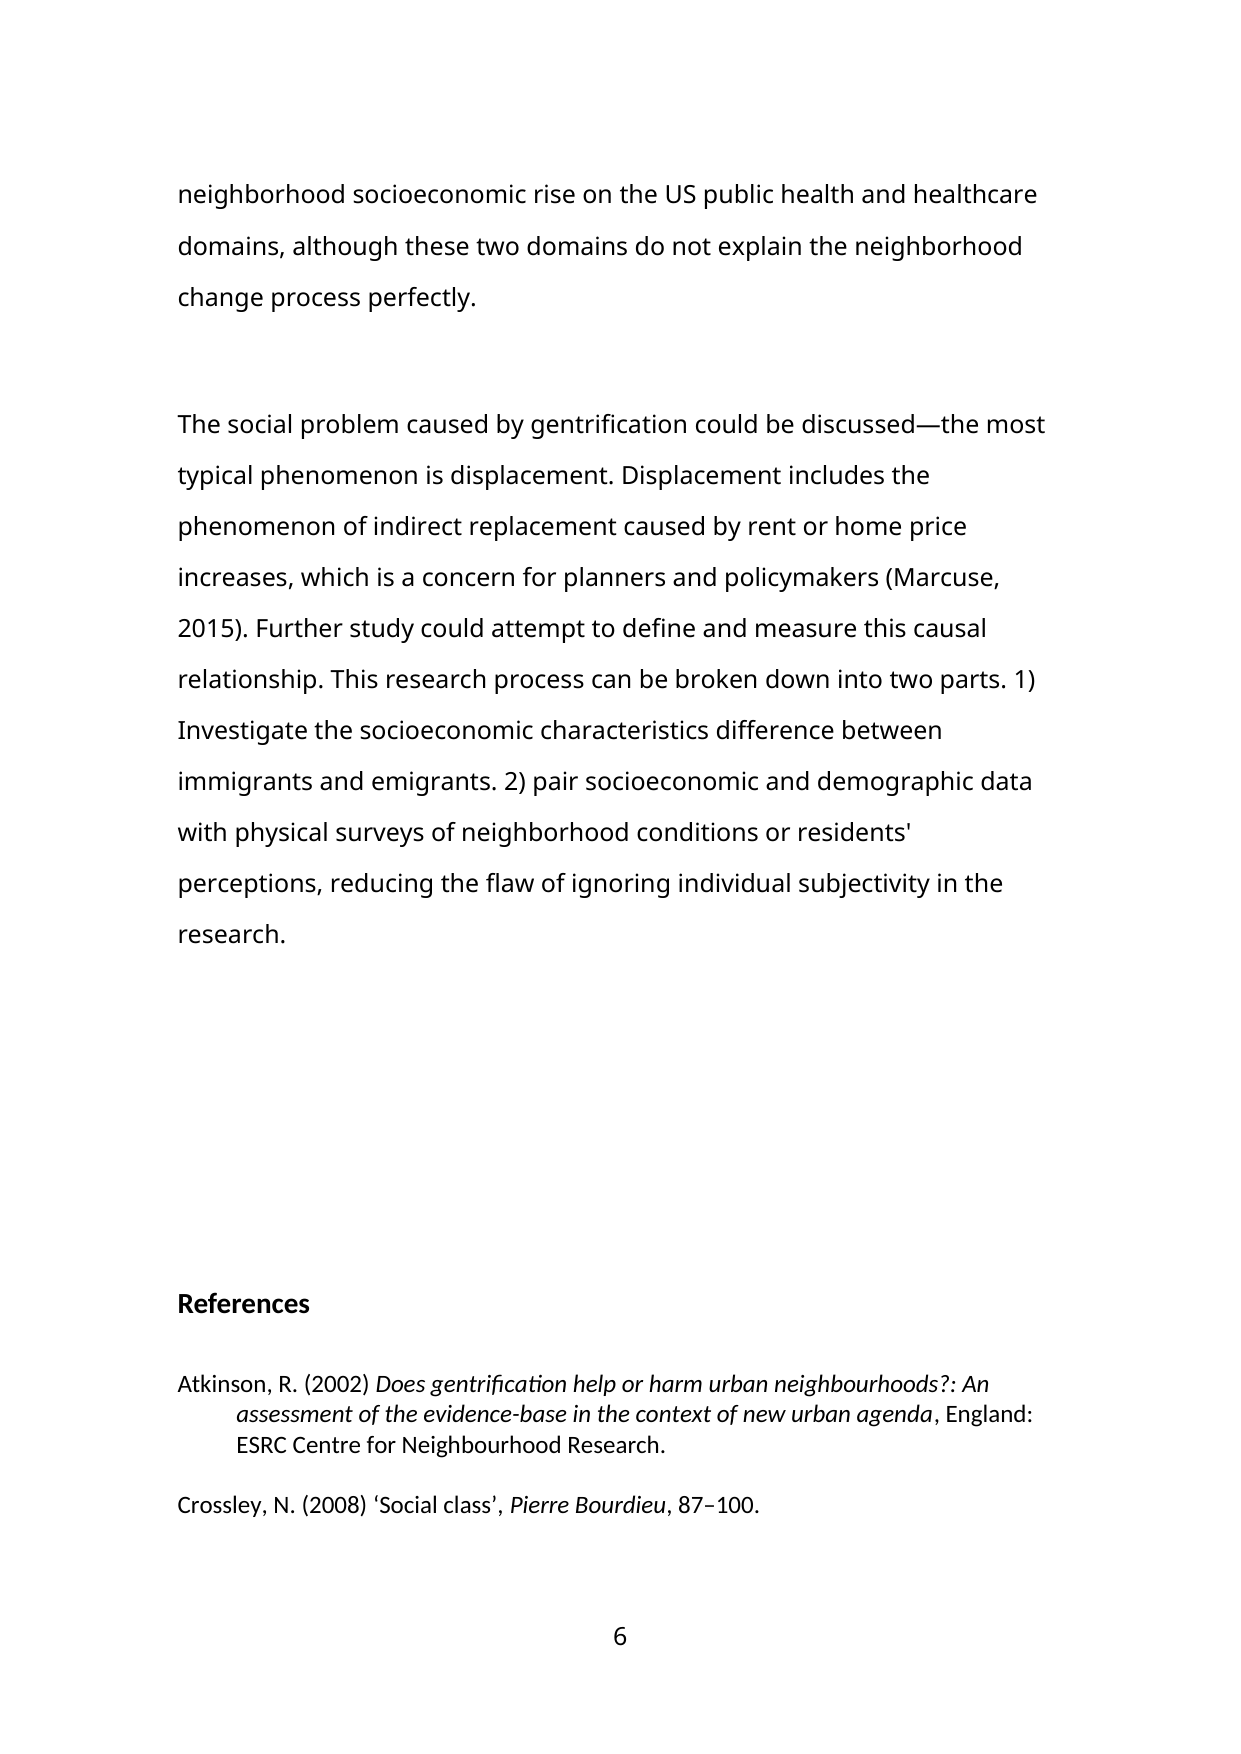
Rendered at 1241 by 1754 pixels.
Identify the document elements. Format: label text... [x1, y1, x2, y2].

text The social problem caused by gentrification could be discussed—the most typical phenomenon is displacement. Displacement includes the phenomenon of indirect replacement caused by rent or home price increases, which is a concern for planners and policymakers (Marcuse, 2015). Further study could attempt to define and measure this causal relationship. This research process can be broken down into two parts. 1) Investigate the socioeconomic characteristics difference between immigrants and emigrants. 2) pair socioeconomic and demographic data with physical surveys of neighborhood conditions or residents' perceptions, reducing the flaw of ignoring individual subjectivity in the research. [177, 406, 1063, 951]
subtitle References [177, 1286, 1063, 1321]
text Atkinson, R. (2002) Does gentrification help or harm urban neighbourhoods?: An assessment of the evidence-base in the context of new urban agenda, England: ESRC Centre for Neighbourhood Research. [177, 1368, 1063, 1460]
text Crossley, N. (2008) ‘Social class’, Pierre Bourdieu, 87–100. [177, 1489, 1063, 1519]
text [177, 177, 1063, 313]
